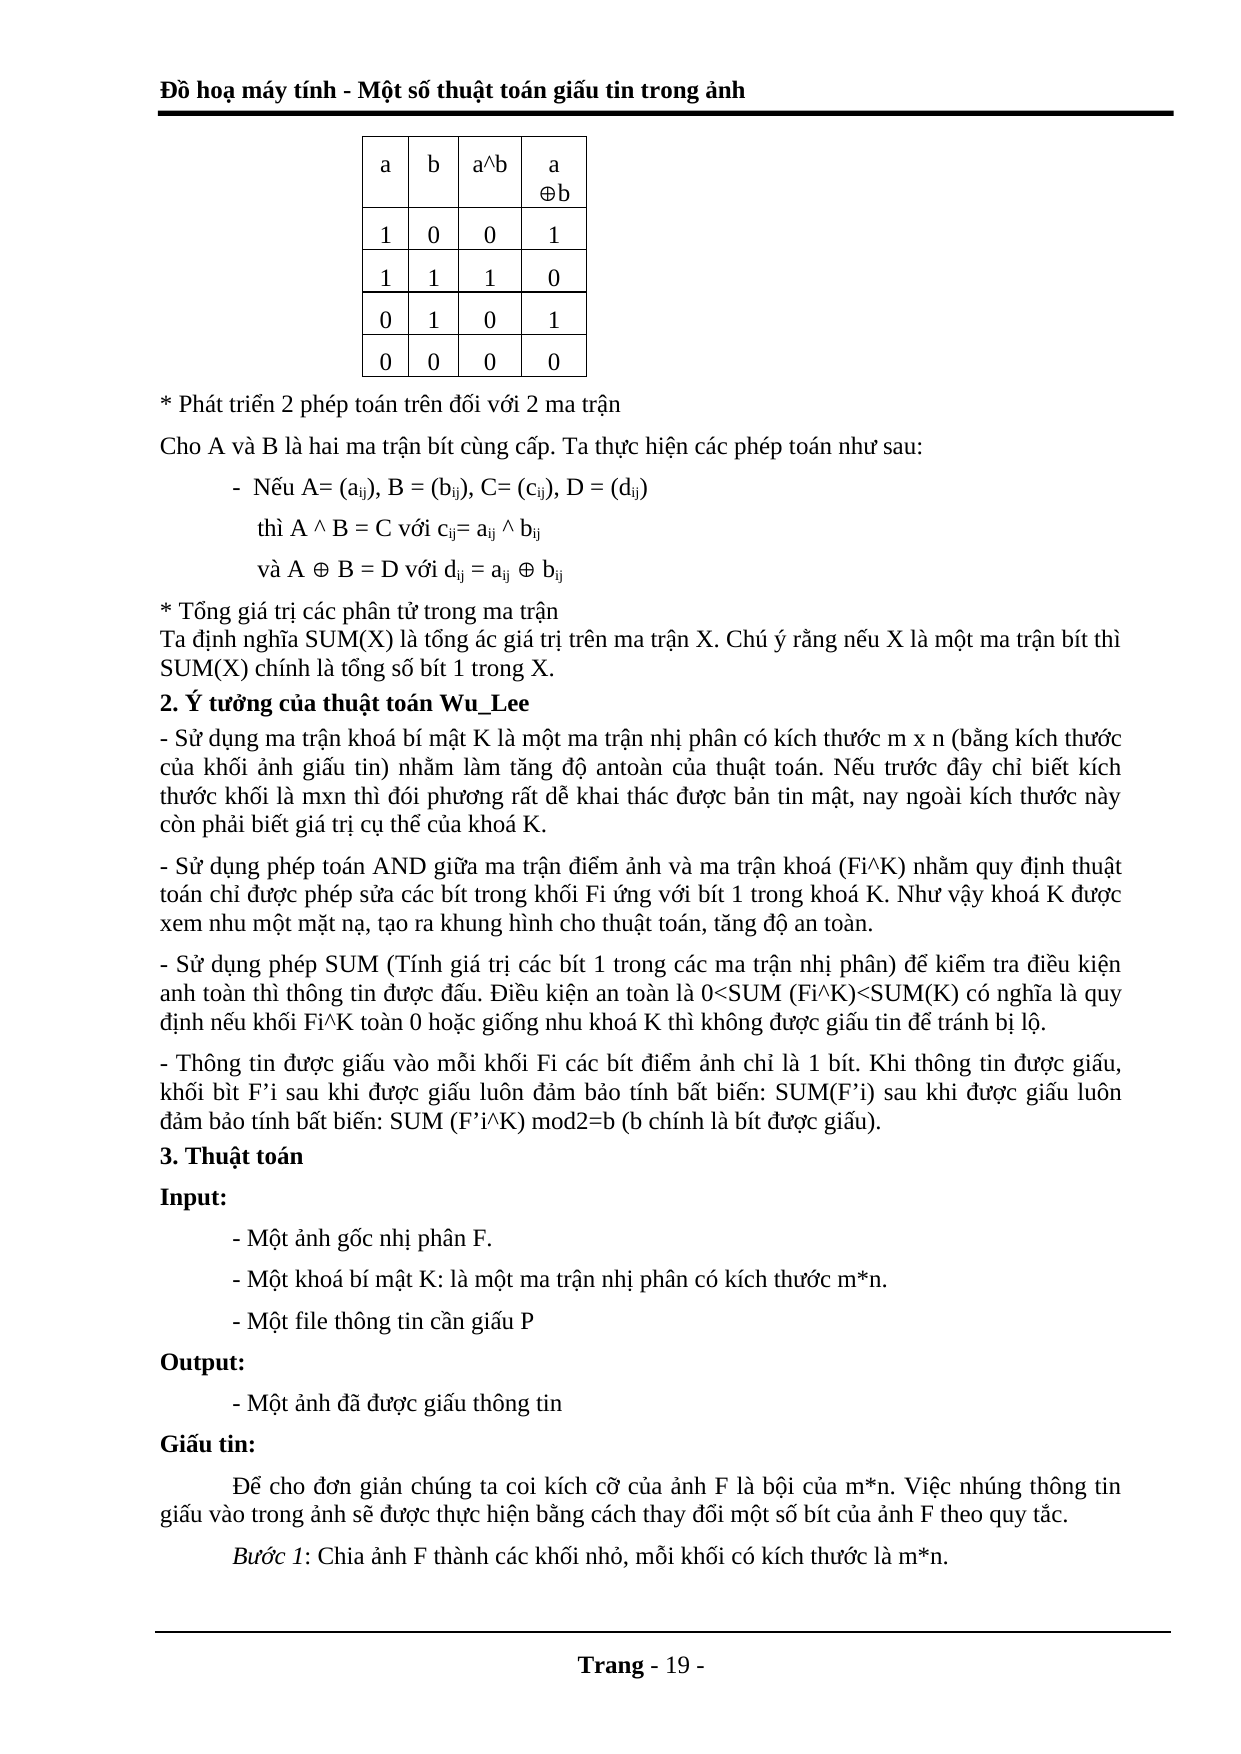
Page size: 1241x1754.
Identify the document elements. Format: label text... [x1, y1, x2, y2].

table_cell 0 [459, 293, 521, 334]
text 2. Ý tưởng của thuật toán Wu_Lee [159, 688, 1122, 717]
text Ta định nghĩa SUM(X) là tổng ác giá trị trên ma trận X. Chú ý rằng nếu X là một ma trận bít thì SUM(X) chính là tổng số bít 1 trong X. [159, 624, 1122, 682]
table_cell 1 [522, 208, 586, 249]
text - Sử dụng phép SUM (Tính giá trị các bít 1 trong các ma trận nhị phân) để kiểm tra điều kiện anh toàn thì thông tin được đấu. Điều kiện an toàn là 0<SUM (Fi^K)<SUM(K) có nghĩa là quy định nếu khối Fi^K toàn 0 hoặc giống nhu khoá K thì không được giấu tin để tránh bị lộ. [159, 949, 1122, 1036]
text - Sử dụng phép toán AND giữa ma trận điểm ảnh và ma trận khoá (Fi^K) nhằm quy định thuật toán chỉ được phép sửa các bít trong khối Fi ứng với bít 1 trong khoá K. Như vậy khoá K được xem nhu một mặt nạ, tạo ra khung hình cho thuật toán, tăng độ an toàn. [159, 851, 1122, 937]
table_header b [409, 137, 458, 207]
table_cell 0 [409, 208, 458, 249]
table_cell 1 [409, 293, 458, 334]
text Input: [159, 1182, 1122, 1211]
text - Sử dụng ma trận khoá bí mật K là một ma trận nhị phân có kích thước m x n (bằng kích thước của khối ảnh giấu tin) nhằm làm tăng độ antoàn của thuật toán. Nếu trước đây chỉ biết kích thước khối là mxn thì đói phương rất dễ khai thác được bản tin mật, nay ngoài kích thước này còn phải biết giá trị cụ thể của khoá K. [159, 723, 1122, 838]
table_cell 0 [363, 335, 408, 376]
table_cell 0 [363, 293, 408, 334]
text - Một khoá bí mật K: là một ma trận nhị phân có kích thước m*n. [159, 1264, 1122, 1293]
table_cell 0 [459, 335, 521, 376]
table_cell 1 [409, 250, 458, 291]
text Giấu tin: [159, 1429, 1122, 1458]
text - Nếu A= (aij), B = (bij), C= (cij), D = (dij) [159, 472, 1122, 501]
text - Một file thông tin cần giấu P [159, 1306, 1122, 1334]
table_cell 0 [522, 335, 586, 376]
table_cell 0 [459, 208, 521, 249]
table_header a^b [459, 137, 521, 207]
text - Một ảnh gốc nhị phân F. [159, 1223, 1122, 1252]
text Cho A và B là hai ma trận bít cùng cấp. Ta thực hiện các phép toán như sau: [159, 431, 1122, 459]
text - Thông tin được giấu vào mỗi khối Fi các bít điểm ảnh chỉ là 1 bít. Khi thông tin được giấu, khối bìt F’i sau khi được giấu luôn đảm bảo tính bất biến: SUM(F’i) sau khi được giấu luôn đảm bảo tính bất biến: SUM (F’i^K) mod2=b (b chính là bít được giấu). [159, 1048, 1122, 1134]
table_cell 1 [363, 208, 408, 249]
text Output: [159, 1347, 1122, 1376]
table_header a [363, 137, 408, 207]
text và A B = D với dij = aij bij [159, 554, 1122, 583]
text * Tổng giá trị các phân tử trong ma trận [159, 596, 1122, 624]
text * Phát triển 2 phép toán trên đối với 2 ma trận [159, 389, 1122, 418]
table_cell 1 [363, 250, 408, 291]
text thì A ^ B = C với cij= aij ^ bij [159, 513, 1122, 542]
table_cell 0 [409, 335, 458, 376]
table_cell 1 [459, 250, 521, 291]
table_cell 1 [522, 293, 586, 334]
text Để cho đơn giản chúng ta coi kích cỡ của ảnh F là bội của m*n. Việc nhúng thông tin giấu vào trong ảnh sẽ được thực hiện bằng cách thay đổi một số bít của ảnh F theo quy tắc. [159, 1471, 1122, 1528]
table_header ab [522, 137, 586, 207]
table_cell 0 [522, 250, 586, 291]
text 3. Thuật toán [159, 1141, 1122, 1169]
text Bước 1: Chia ảnh F thành các khối nhỏ, mỗi khối có kích thước là m*n. [159, 1541, 1122, 1569]
text - Một ảnh đã được giấu thông tin [159, 1388, 1122, 1417]
